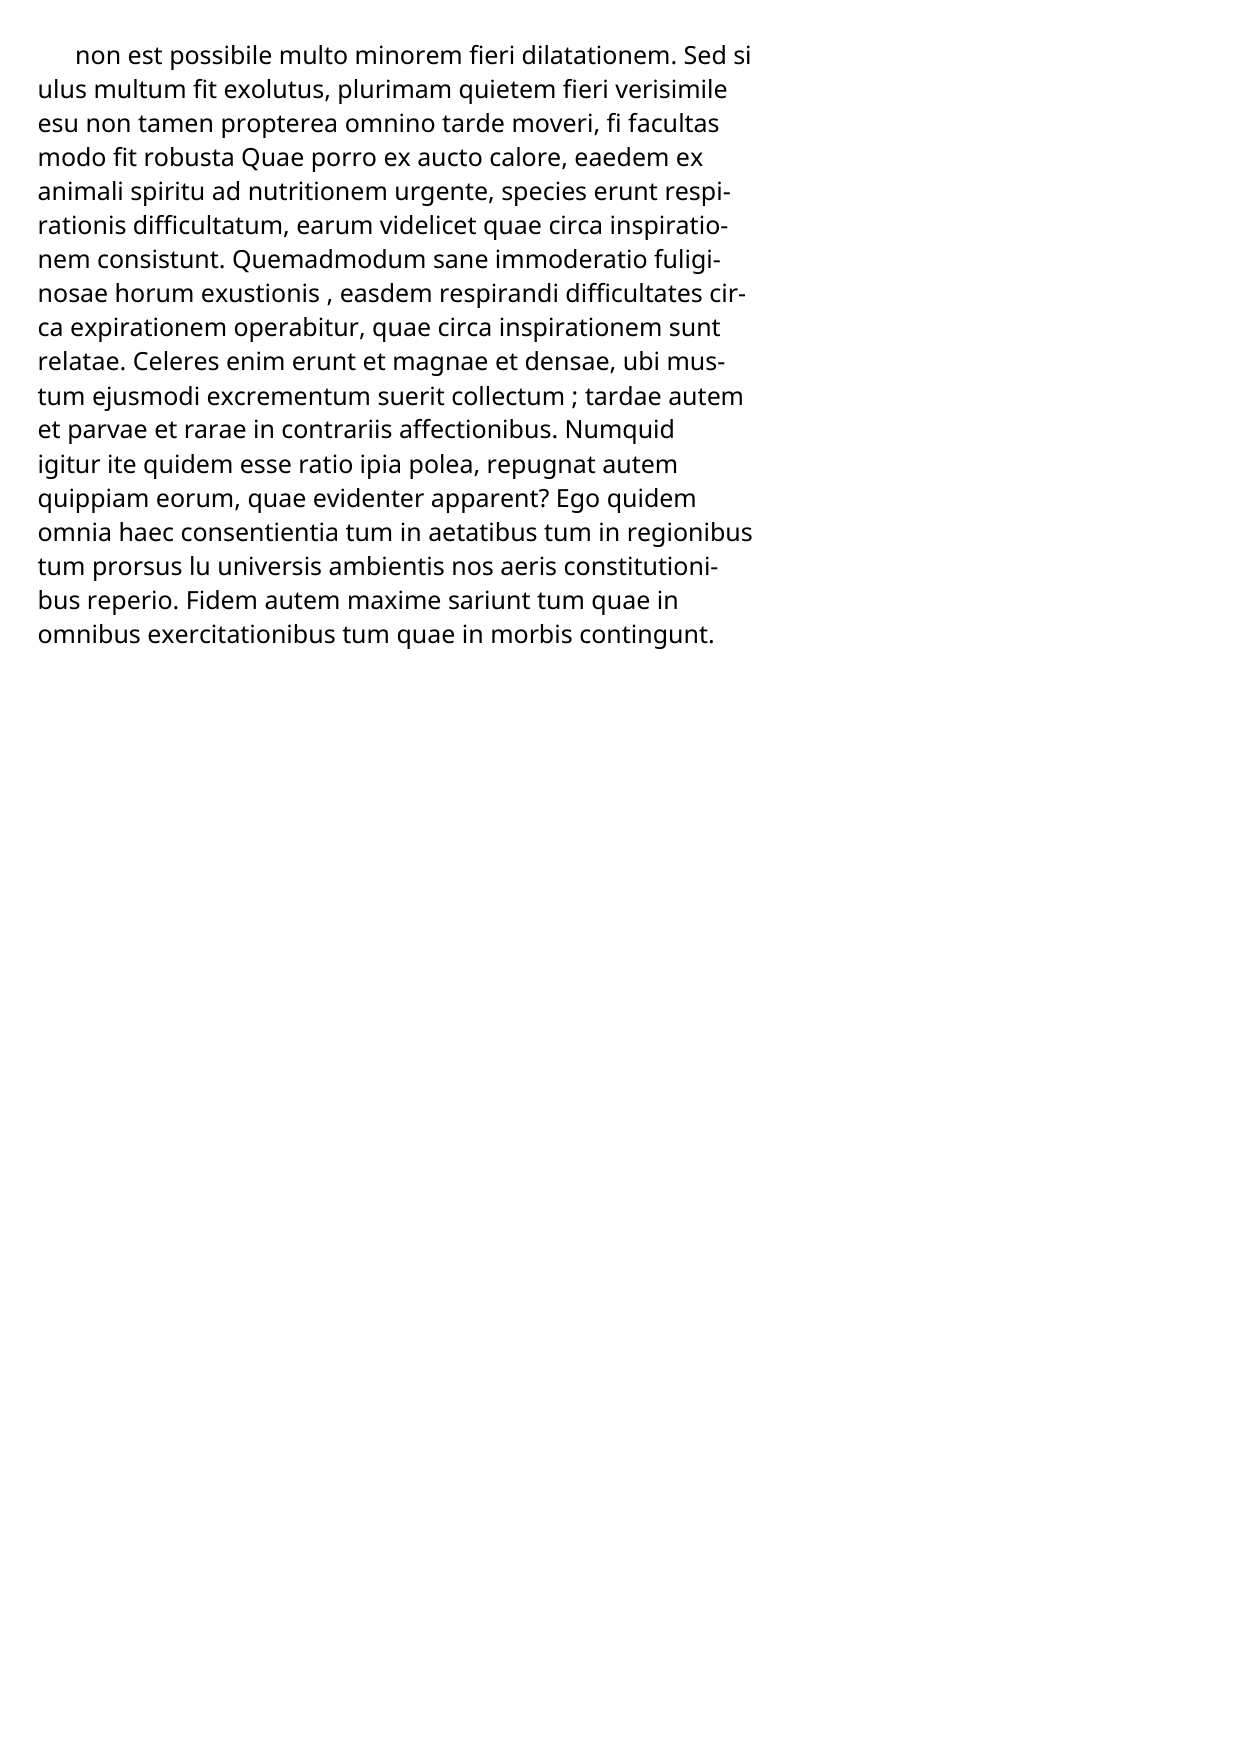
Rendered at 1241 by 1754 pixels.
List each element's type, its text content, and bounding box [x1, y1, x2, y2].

text non est possibile multo minorem fieri dilatationem. Sed si ulus multum fit exolutus, plurimam quietem fieri verisimile esu non tamen propterea omnino tarde moveri, fi facultas modo fit robusta Quae porro ex aucto calore, eaedem ex animali spiritu ad nutritionem urgente, species erunt respi- rationis difficultatum, earum videlicet quae circa inspiratio- nem consistunt. Quemadmodum sane immoderatio fuligi- nosae horum exustionis , easdem respirandi difficultates cir- ca expirationem operabitur, quae circa inspirationem sunt relatae. Celeres enim erunt et magnae et densae, ubi mus- tum ejusmodi excrementum suerit collectum ; tardae autem et parvae et rarae in contrariis affectionibus. Numquid igitur ite quidem esse ratio ipia polea, repugnat autem quippiam eorum, quae evidenter apparent? Ego quidem omnia haec consentientia tum in aetatibus tum in regionibus tum prorsus lu universis ambientis nos aeris constitutioni- bus reperio. Fidem autem maxime sariunt tum quae in omnibus exercitationibus tum quae in morbis contingunt. [37, 37, 1203, 651]
